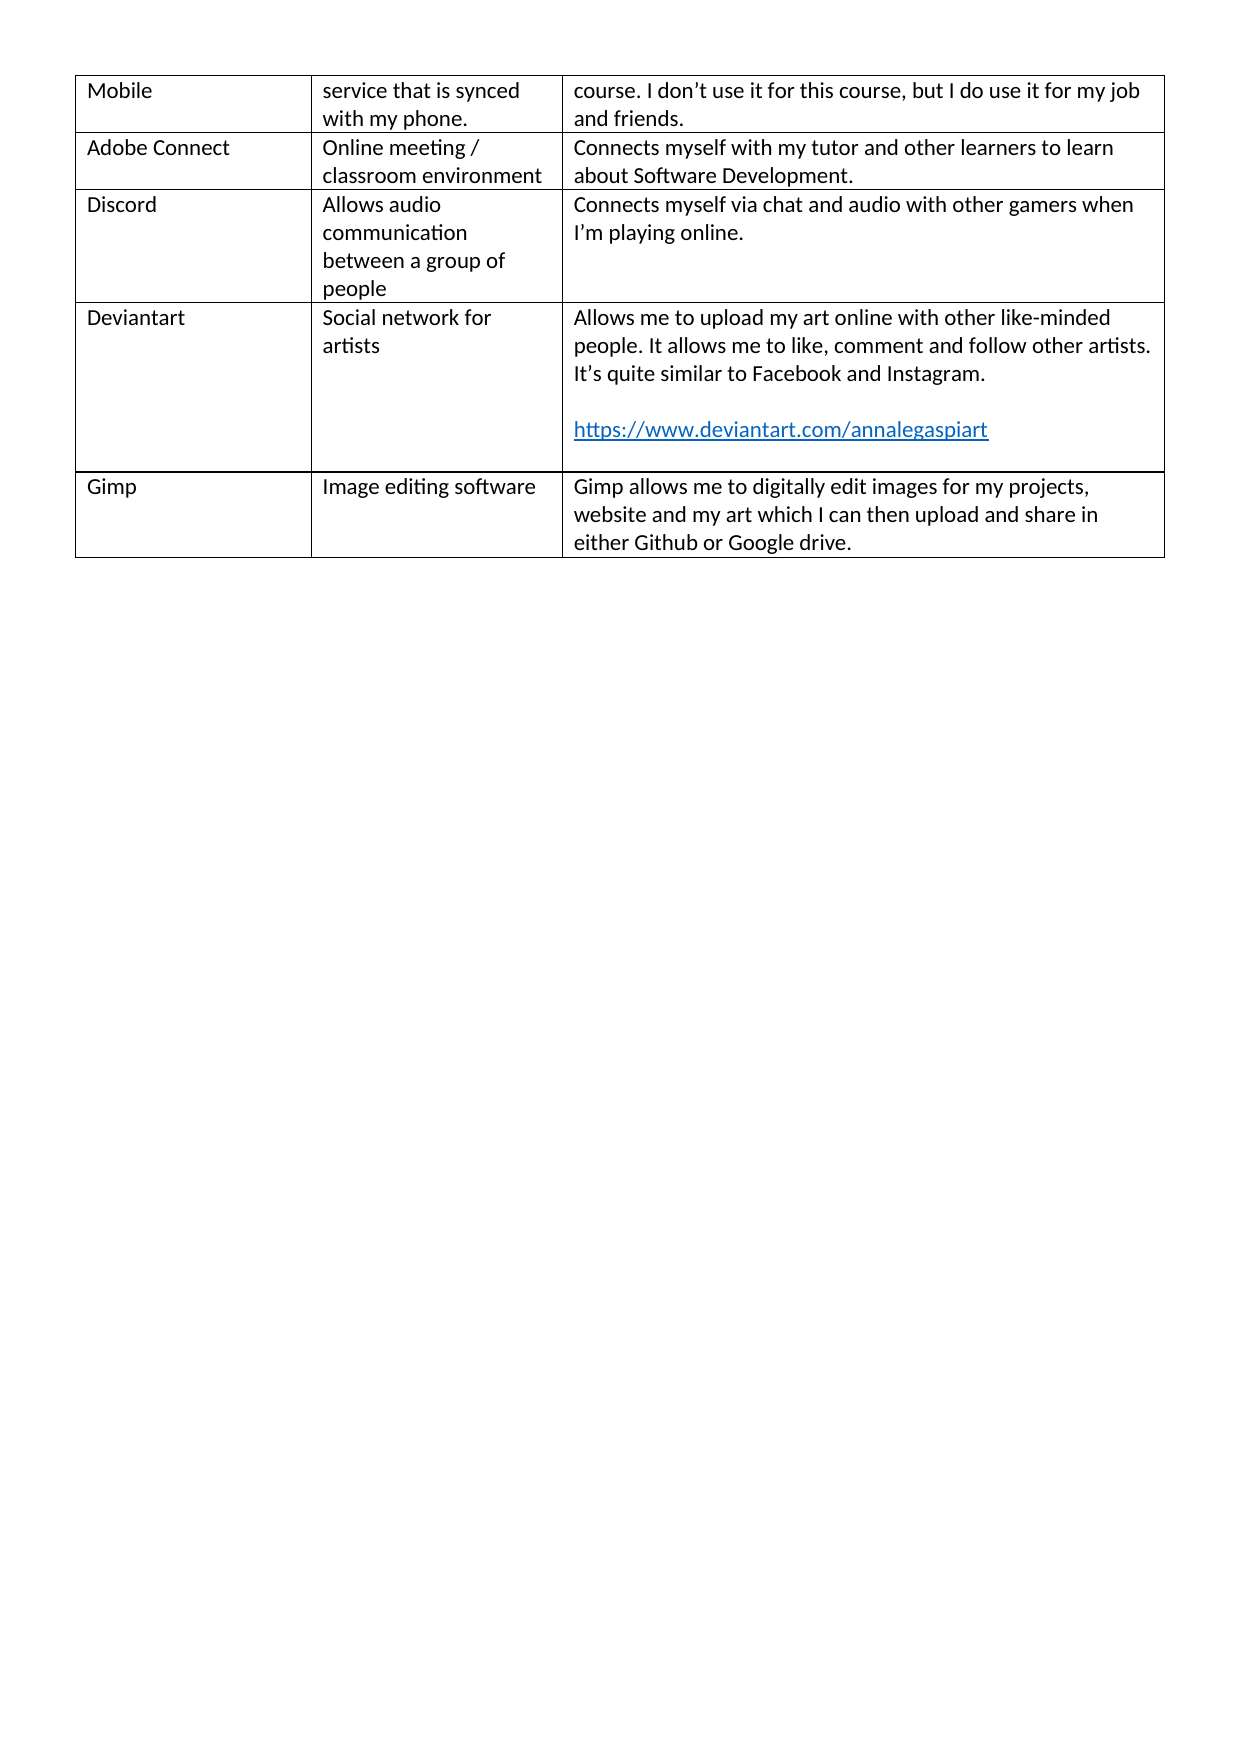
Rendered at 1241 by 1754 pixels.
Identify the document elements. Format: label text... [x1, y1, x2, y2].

table_cell Image editing software [312, 473, 562, 557]
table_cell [563, 76, 1164, 132]
table_cell Discord [76, 190, 311, 302]
table_cell Allows audio communication between a group of people [312, 190, 562, 302]
table_cell Connects myself via chat and audio with other gamers when I’m playing online. [563, 190, 1164, 302]
table_cell Social network for artists [312, 303, 562, 471]
table_cell Gimp allows me to digitally edit images for my projects, website and my art which I can then upload and share in either Github or Google drive. [563, 473, 1164, 557]
table_cell Online meeting / classroom environment [312, 133, 562, 189]
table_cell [312, 76, 562, 132]
table_cell Deviantart [76, 303, 311, 471]
table_cell Connects myself with my tutor and other learners to learn about Software Development. [563, 133, 1164, 189]
table_cell Gimp [76, 473, 311, 557]
table_cell Allows me to upload my art online with other like-minded people. It allows me to like, comment and follow other artists. It’s quite similar to Facebook and Instagram. https://www.deviantart.com/annalegaspiart [563, 303, 1164, 471]
table_cell Adobe Connect [76, 133, 311, 189]
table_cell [76, 76, 311, 132]
